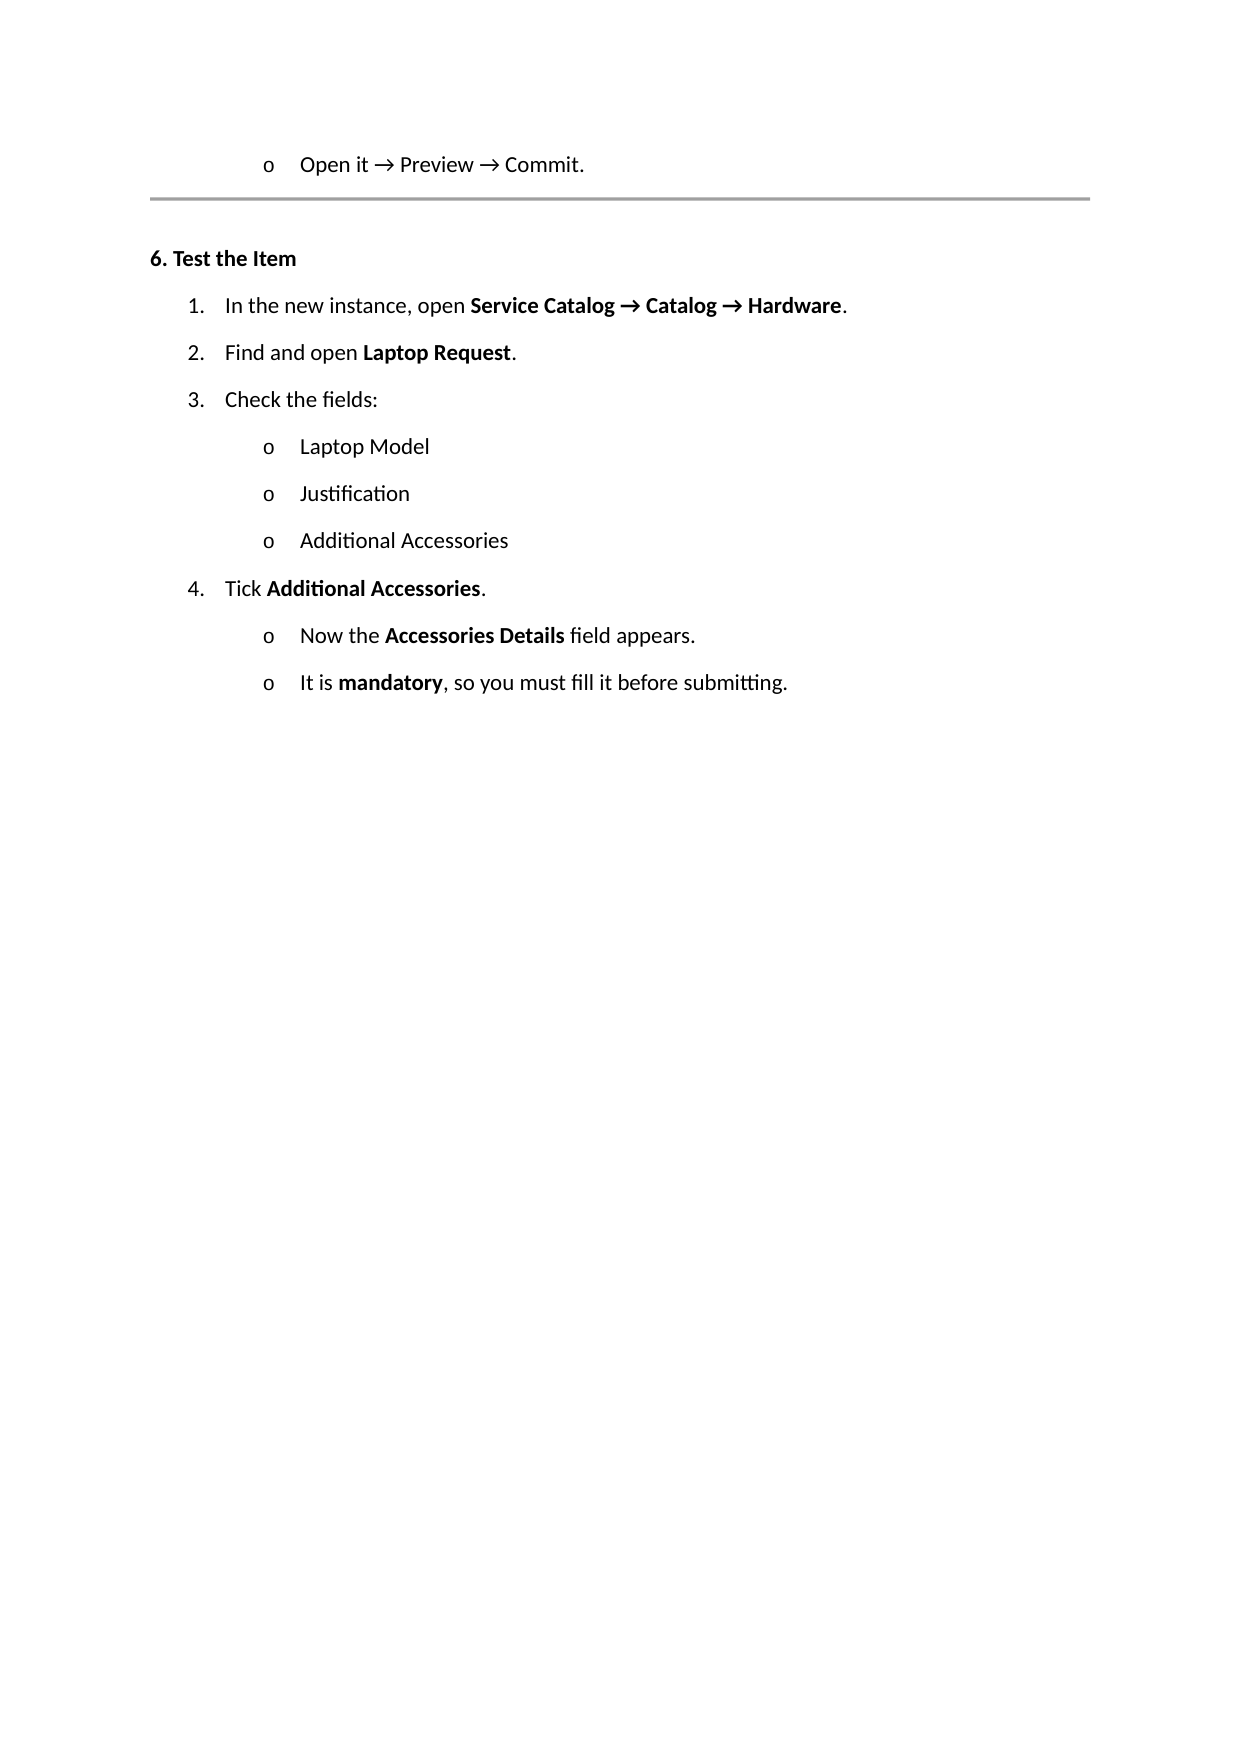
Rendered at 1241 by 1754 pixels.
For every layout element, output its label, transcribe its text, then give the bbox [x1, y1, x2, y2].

list Open it → Preview → Commit. [262, 150, 1090, 178]
list Justification [262, 479, 1090, 508]
list Find and open Laptop Request. [187, 338, 1090, 366]
text 6. Test the Item [150, 244, 1090, 272]
list Check the fields: [187, 385, 1090, 413]
list Additional Accessories [262, 527, 1090, 555]
list Tick Additional Accessories. [187, 574, 1090, 602]
list In the new instance, open Service Catalog → Catalog → Hardware. [187, 291, 1090, 319]
list It is mandatory, so you must fill it before submitting. [262, 668, 1090, 697]
list Laptop Model [262, 432, 1090, 460]
list Now the Accessories Details field appears. [262, 621, 1090, 649]
